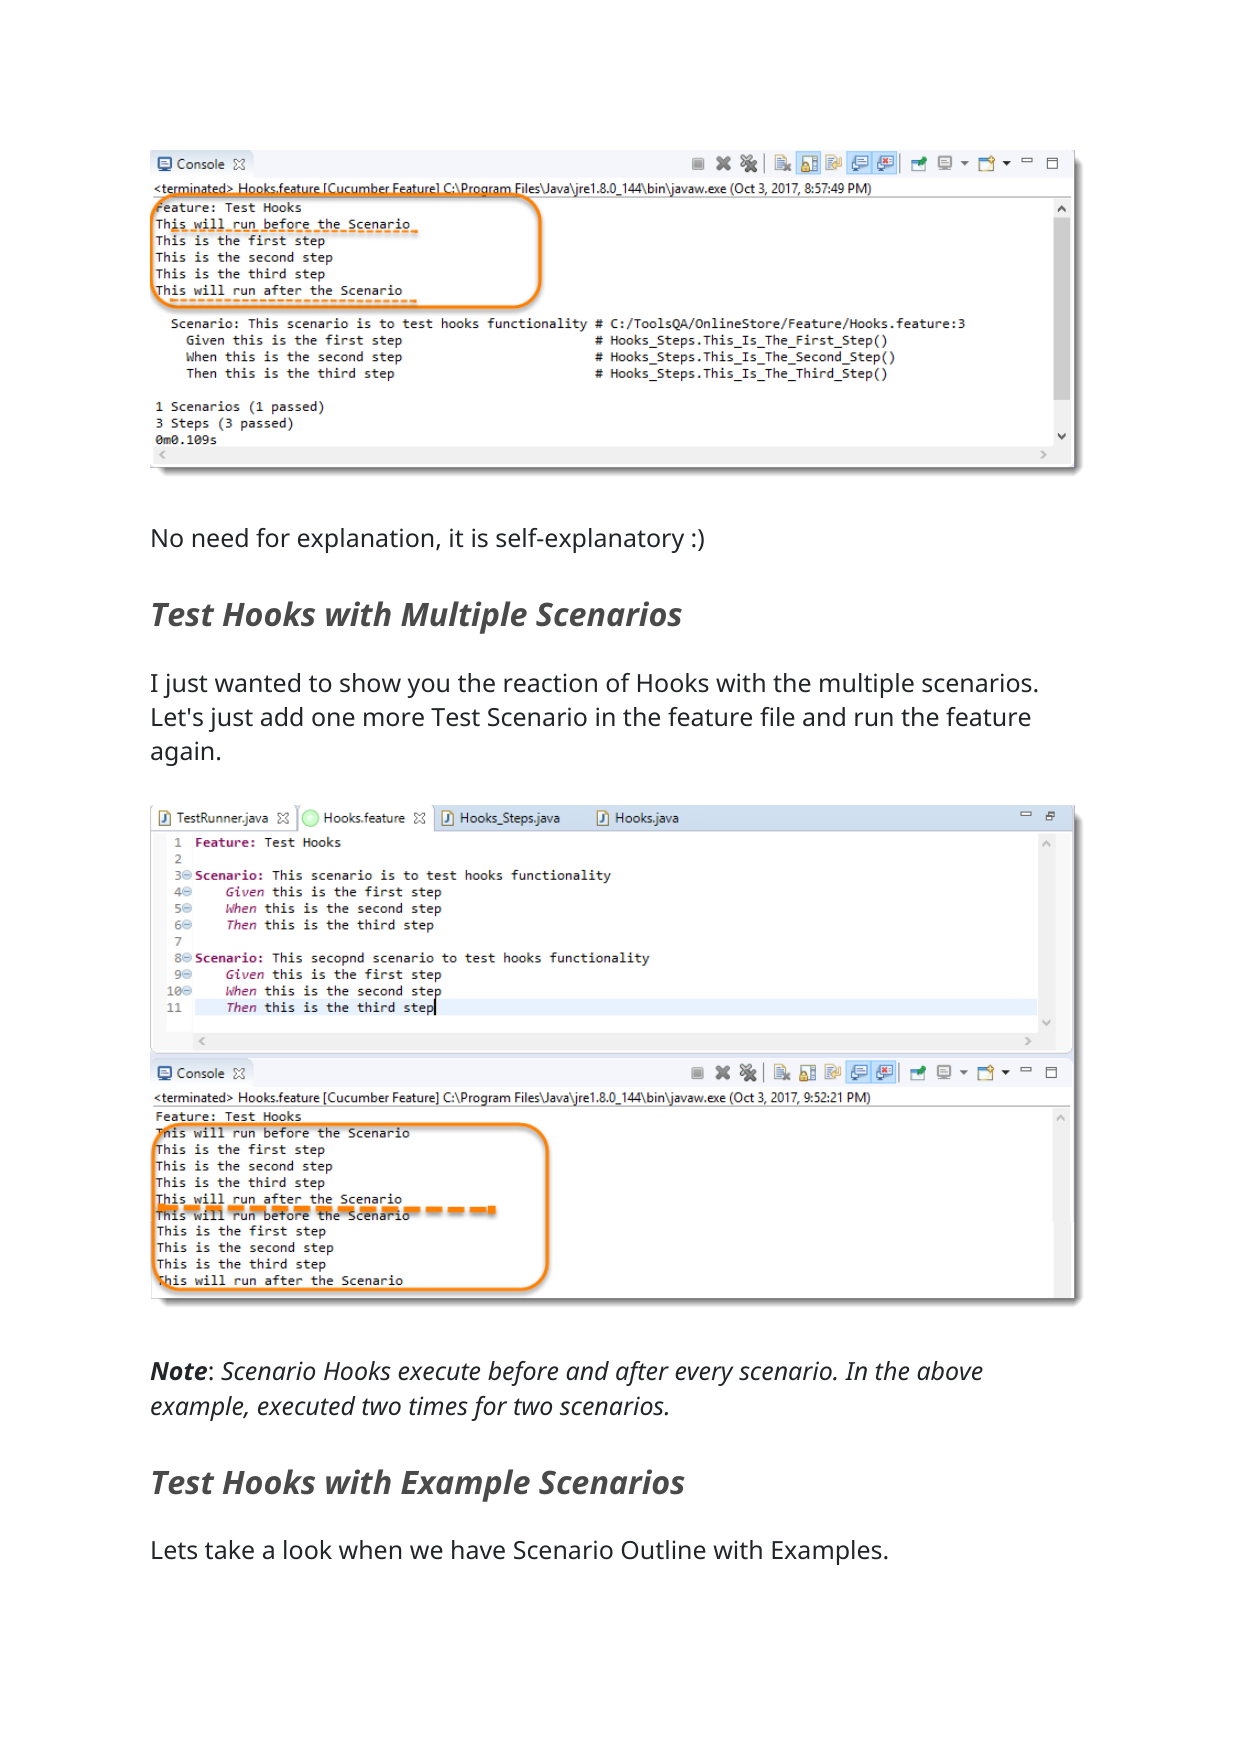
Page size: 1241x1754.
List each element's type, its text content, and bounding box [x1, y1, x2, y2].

text I just wanted to show you the reaction of Hooks with the multiple scenarios. Let's just add one more Test Scenario in the feature file and run the feature again. [150, 665, 1090, 768]
text Test Hooks with Example Scenarios [150, 1460, 1090, 1504]
text Lets take a look when we have Scenario Outline with Examples. [150, 1533, 1090, 1567]
text Test Hooks with Multiple Scenarios [150, 592, 1090, 636]
text Note: Scenario Hooks execute before and after every scenario. In the above example, executed two times for two scenarios. [150, 1354, 1090, 1422]
text No need for explanation, it is self-explanatory :) [150, 521, 1090, 555]
picture [150, 805, 1091, 1317]
picture [150, 150, 1091, 484]
